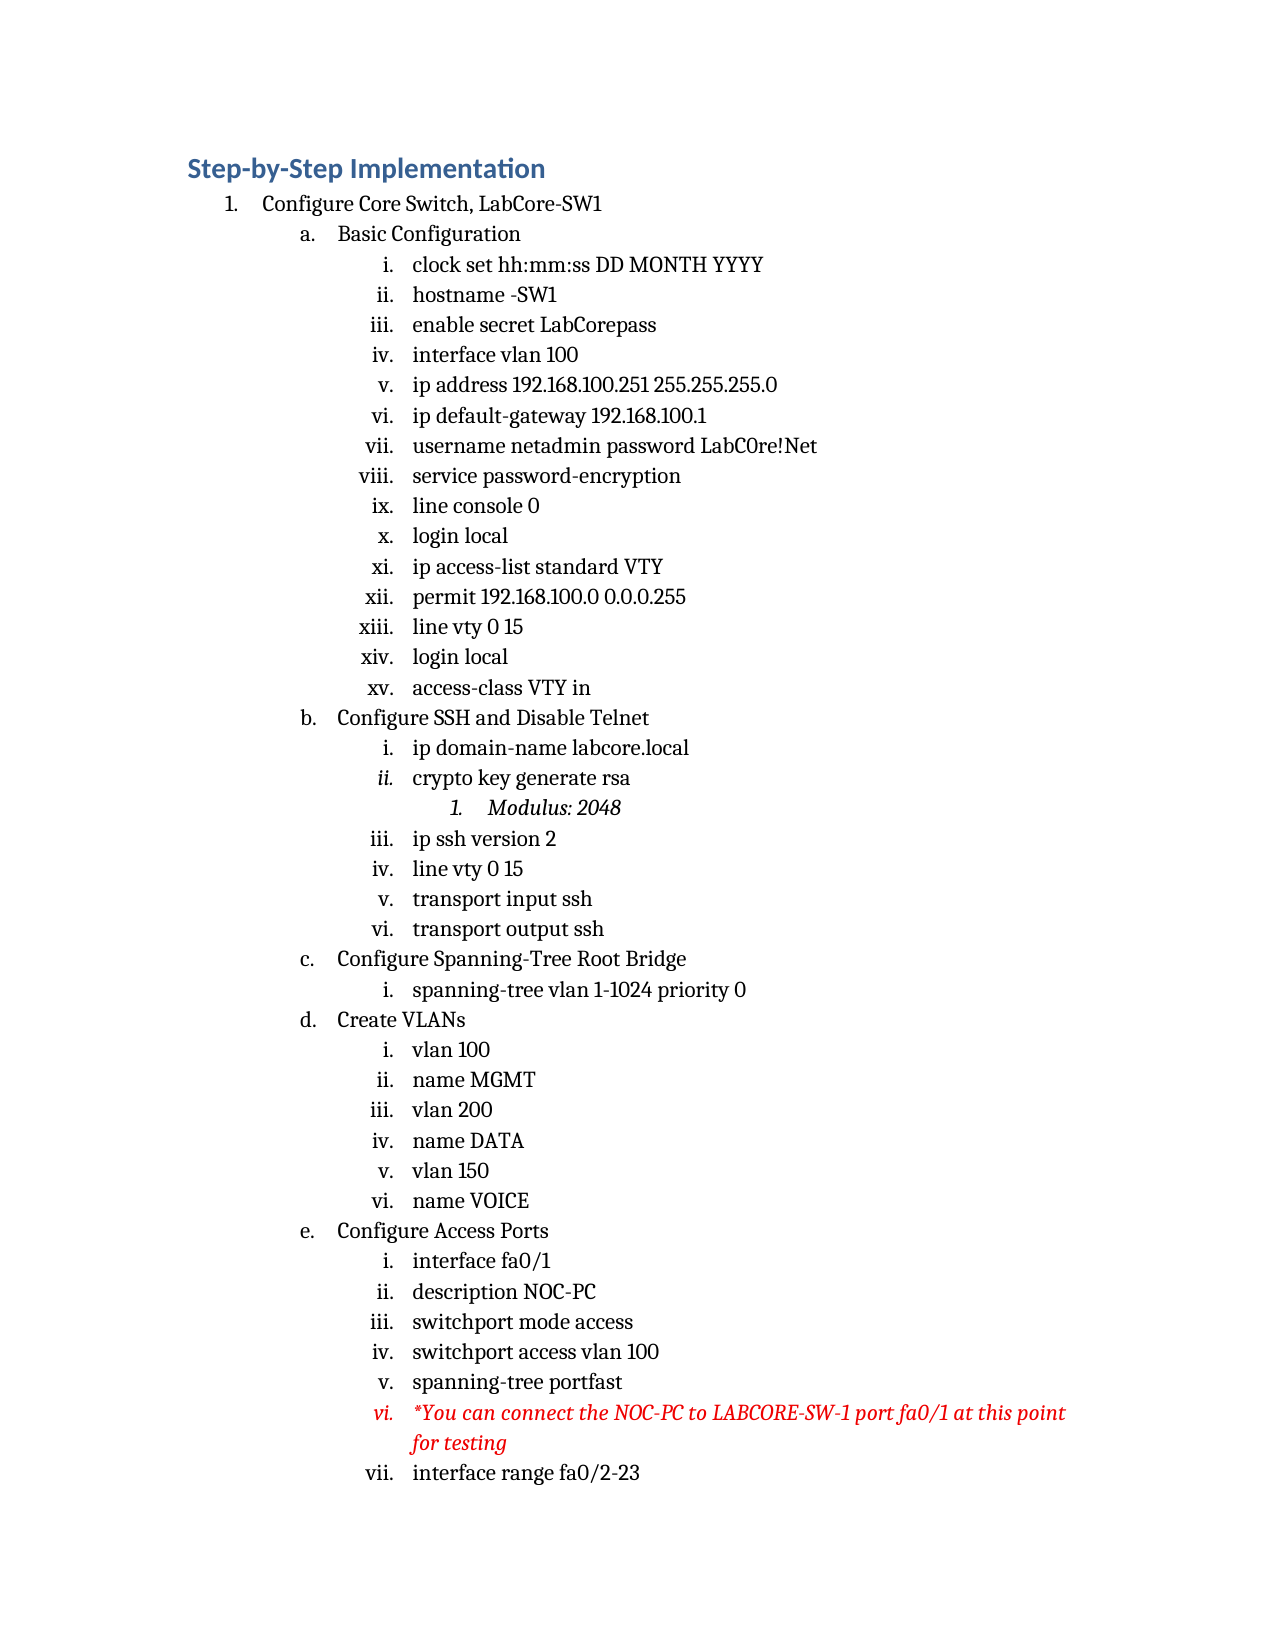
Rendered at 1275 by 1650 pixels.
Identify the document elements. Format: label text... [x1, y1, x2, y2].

list Configure SSH and Disable Telnet [300, 704, 1087, 731]
list service password-encryption [394, 463, 1087, 489]
list transport input ssh [394, 886, 1087, 912]
list Configure Spanning-Tree Root Bridge [300, 946, 1087, 972]
list login local [394, 644, 1087, 670]
list enable secret LabCorepass [394, 312, 1087, 338]
list switchport mode access [394, 1309, 1087, 1335]
list name DATA [394, 1127, 1087, 1154]
list ip ssh version 2 [394, 825, 1087, 852]
list *You can connect the NOC-PC to LABCORE-SW-1 port fa0/1 at this point for testing [394, 1399, 1087, 1456]
list line vty 0 15 [394, 856, 1087, 882]
list ip access-list standard VTY [394, 553, 1087, 580]
list switchport access vlan 100 [394, 1339, 1087, 1365]
list interface range fa0/2-23 [394, 1460, 1087, 1486]
list ip default-gateway 192.168.100.1 [394, 402, 1087, 429]
list clock set hh:mm:ss DD MONTH YYYY [394, 251, 1087, 278]
list spanning-tree portfast [394, 1369, 1087, 1395]
list Modulus: 2048 [450, 795, 1087, 821]
list crypto key generate rsa [394, 765, 1087, 791]
list permit 192.168.100.0 0.0.0.255 [394, 584, 1087, 610]
list transport output ssh [394, 916, 1087, 942]
list Create VLANs [300, 1007, 1087, 1033]
list name VOICE [394, 1188, 1087, 1214]
list interface vlan 100 [394, 342, 1087, 368]
list description NOC-PC [394, 1278, 1087, 1305]
list ip domain-name labcore.local [394, 735, 1087, 761]
list login local [394, 523, 1087, 549]
list line vty 0 15 [394, 614, 1087, 640]
list ip address 192.168.100.251 255.255.255.0 [394, 372, 1087, 398]
list vlan 200 [394, 1097, 1087, 1123]
list username netadmin password LabC0re!Net [394, 433, 1087, 459]
list vlan 150 [394, 1158, 1087, 1184]
list Basic Configuration [300, 221, 1087, 247]
list name MGMT [394, 1067, 1087, 1093]
list access-class VTY in [394, 674, 1087, 701]
list Configure Access Ports [300, 1218, 1087, 1244]
list line console 0 [394, 493, 1087, 519]
list Configure Core Switch, LabCore-SW1 [225, 191, 1087, 217]
list vlan 100 [394, 1037, 1087, 1063]
list hostname -SW1 [394, 282, 1087, 308]
list interface fa0/1 [394, 1248, 1087, 1274]
subtitle Step-by-Step Implementation [187, 150, 1087, 186]
list spanning-tree vlan 1-1024 priority 0 [394, 976, 1087, 1003]
